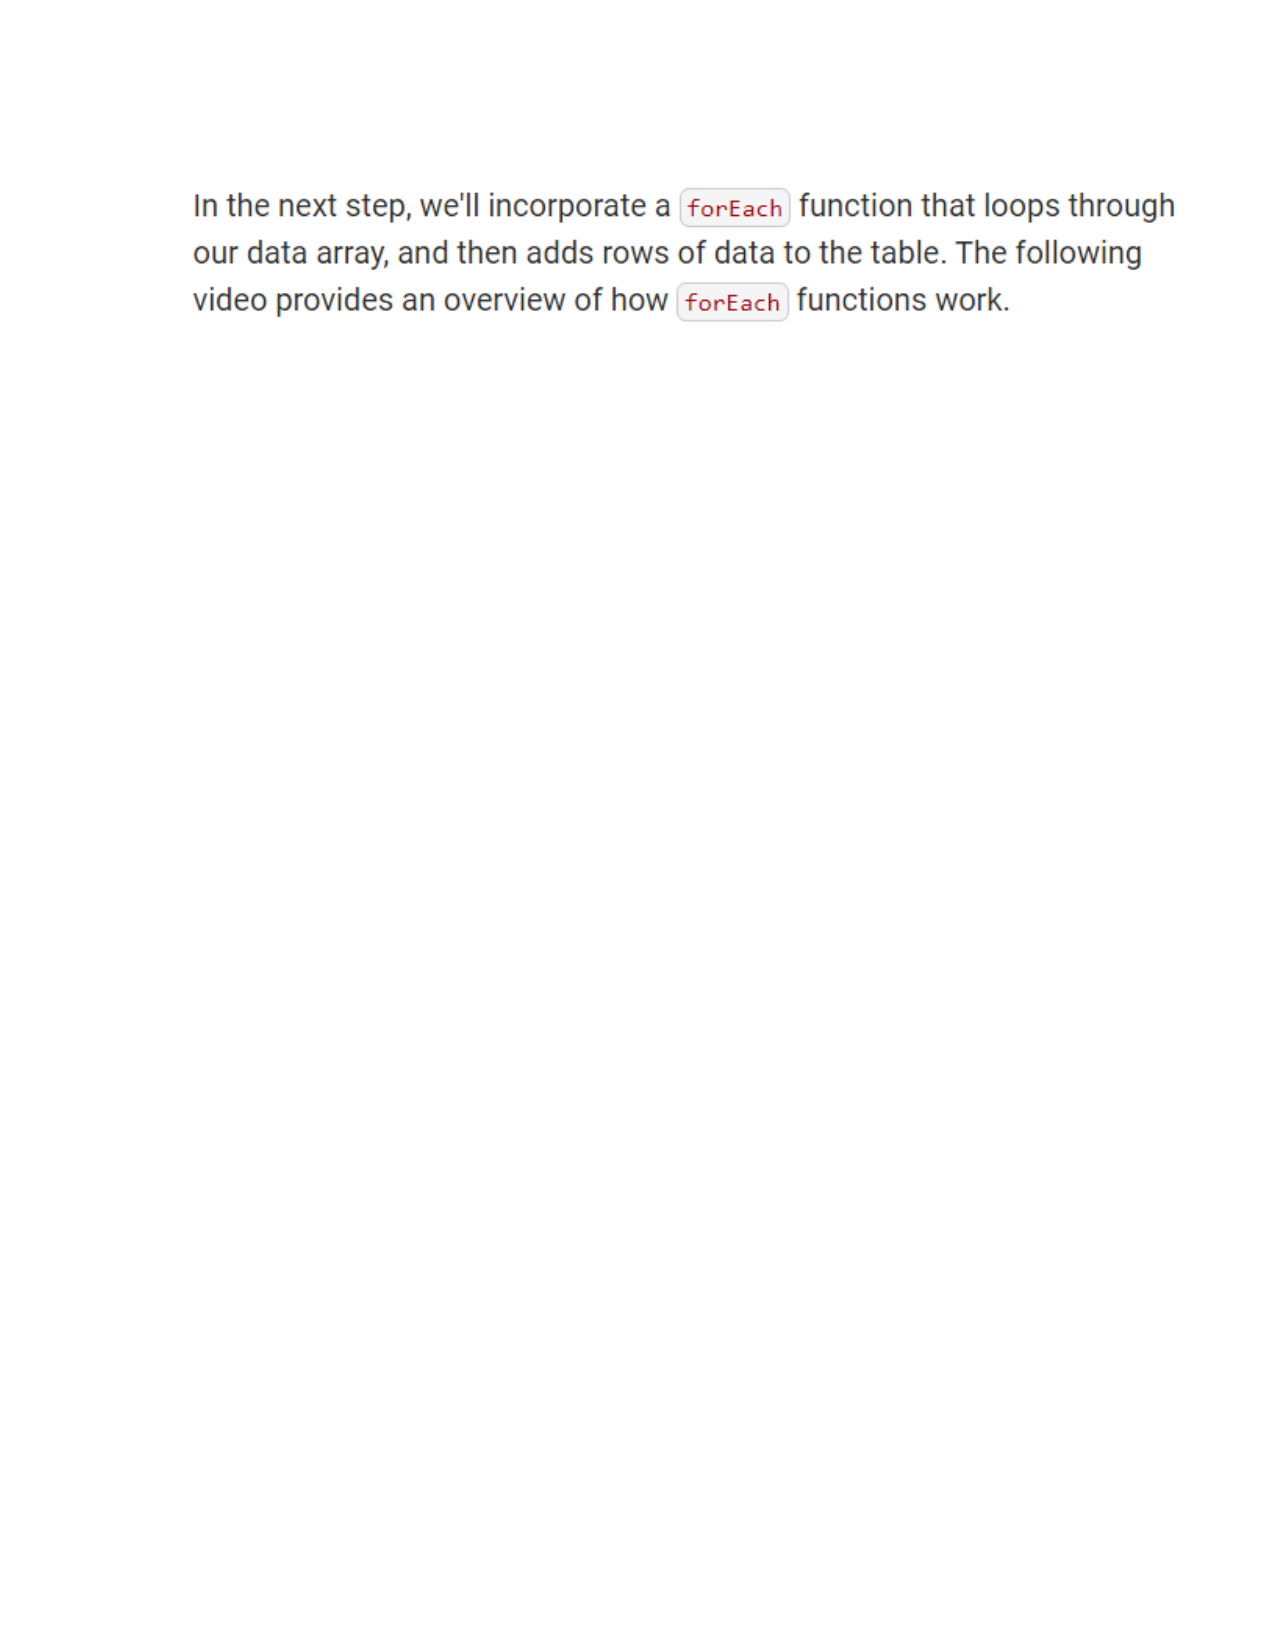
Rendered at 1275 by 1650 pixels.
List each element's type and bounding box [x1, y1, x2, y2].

picture [150, 150, 1213, 358]
